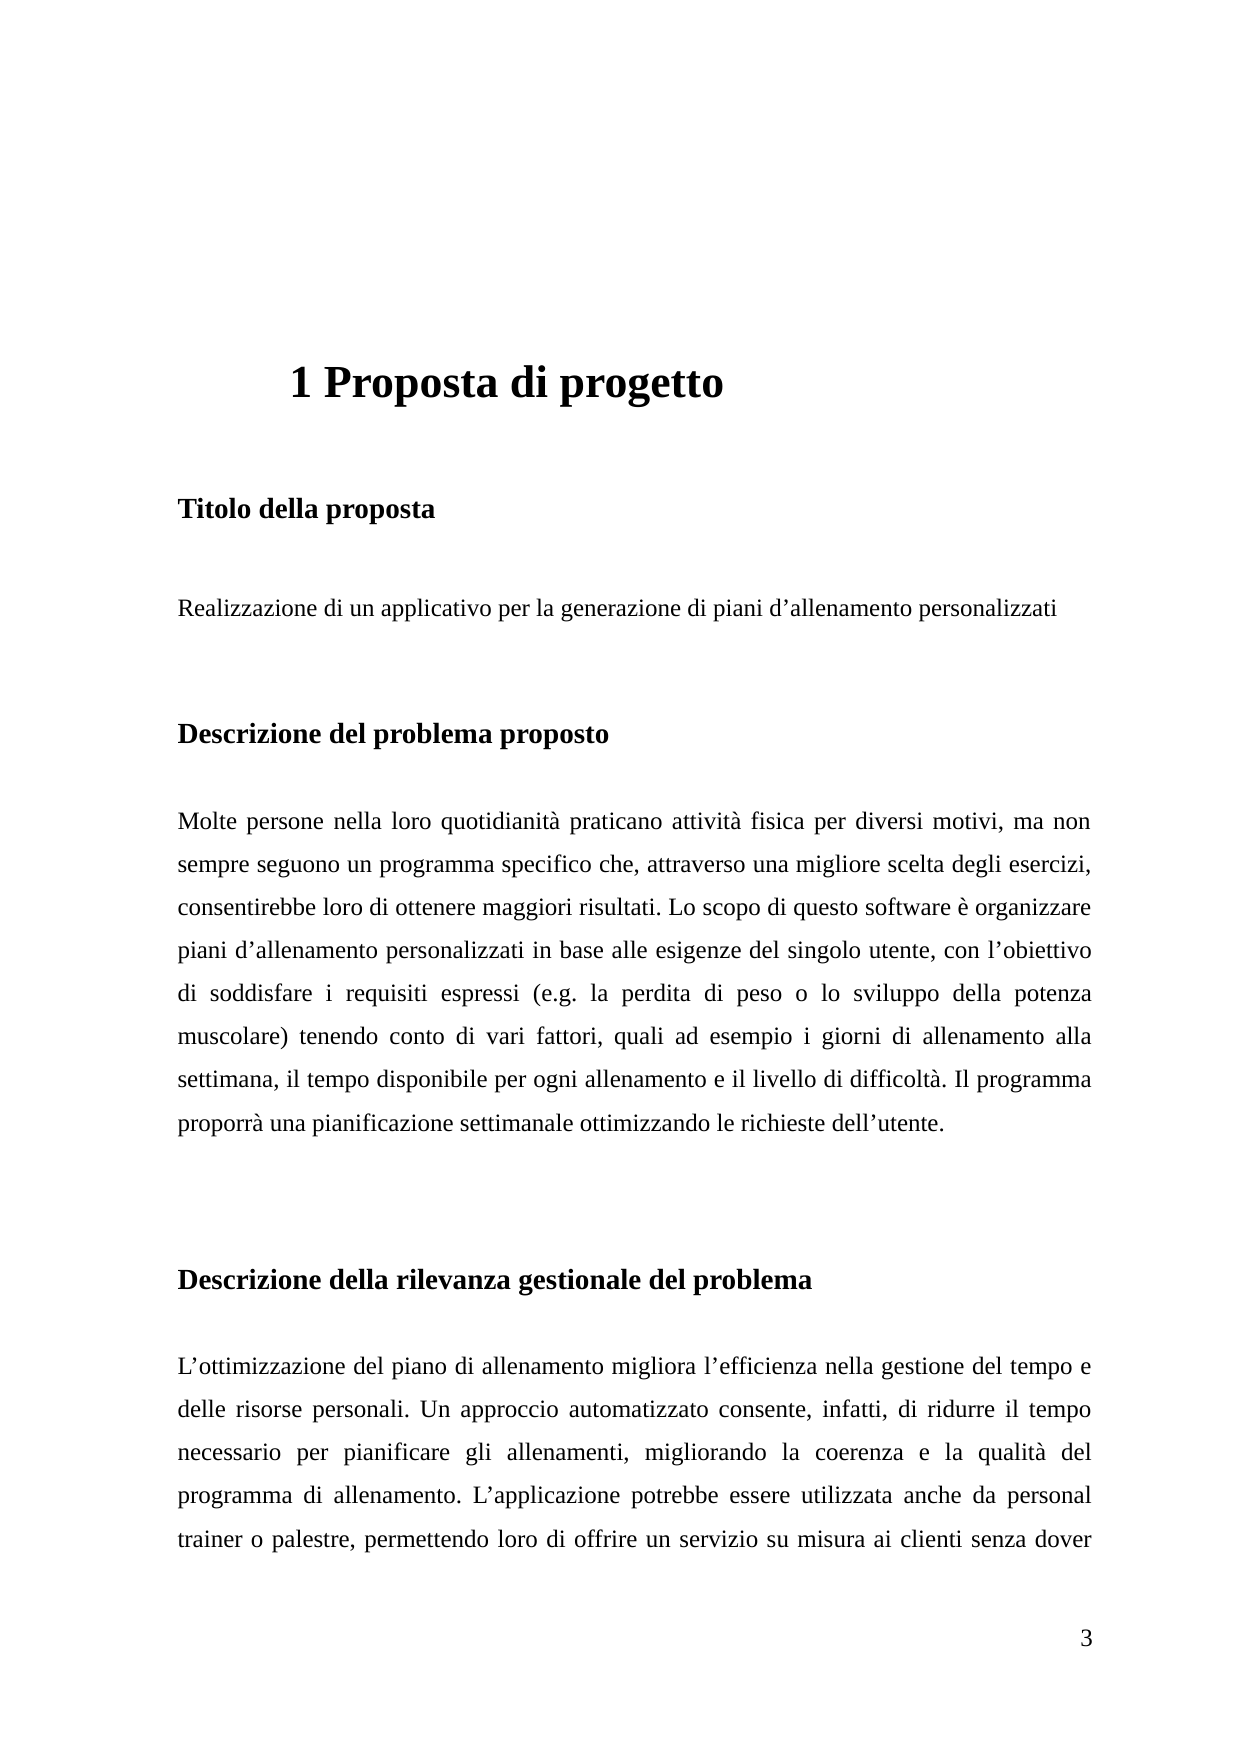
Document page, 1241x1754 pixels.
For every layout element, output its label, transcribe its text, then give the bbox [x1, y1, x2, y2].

text Realizzazione di un applicativo per la generazione di piani d’allenamento personalizzati [177, 593, 1092, 622]
subtitle Descrizione della rilevanza gestionale del problema [177, 1262, 1092, 1296]
subtitle Descrizione del problema proposto [177, 717, 1092, 750]
subtitle Titolo della proposta [177, 491, 1092, 525]
list Molte persone nella loro quotidianità praticano attività fisica per diversi motivi, ma non sempre seguono un programma specifico che, attraverso una migliore scelta degli esercizi, consentirebbe loro di ottenere maggiori risultati. Lo scopo di questo software è organizzare piani d’allenamento personalizzati in base alle esigenze del singolo utente, con l’obiettivo di soddisfare i requisiti espressi (e.g. la perdita di peso o lo sviluppo della potenza muscolare) tenendo conto di vari fattori, quali ad esempio i giorni di allenamento alla settimana, il tempo disponibile per ogni allenamento e il livello di difficoltà. Il programma proporrà una pianificazione settimanale ottimizzando le richieste dell’utente. [177, 806, 1092, 1136]
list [177, 1351, 1092, 1552]
subtitle 1 Proposta di progetto [289, 355, 1092, 408]
